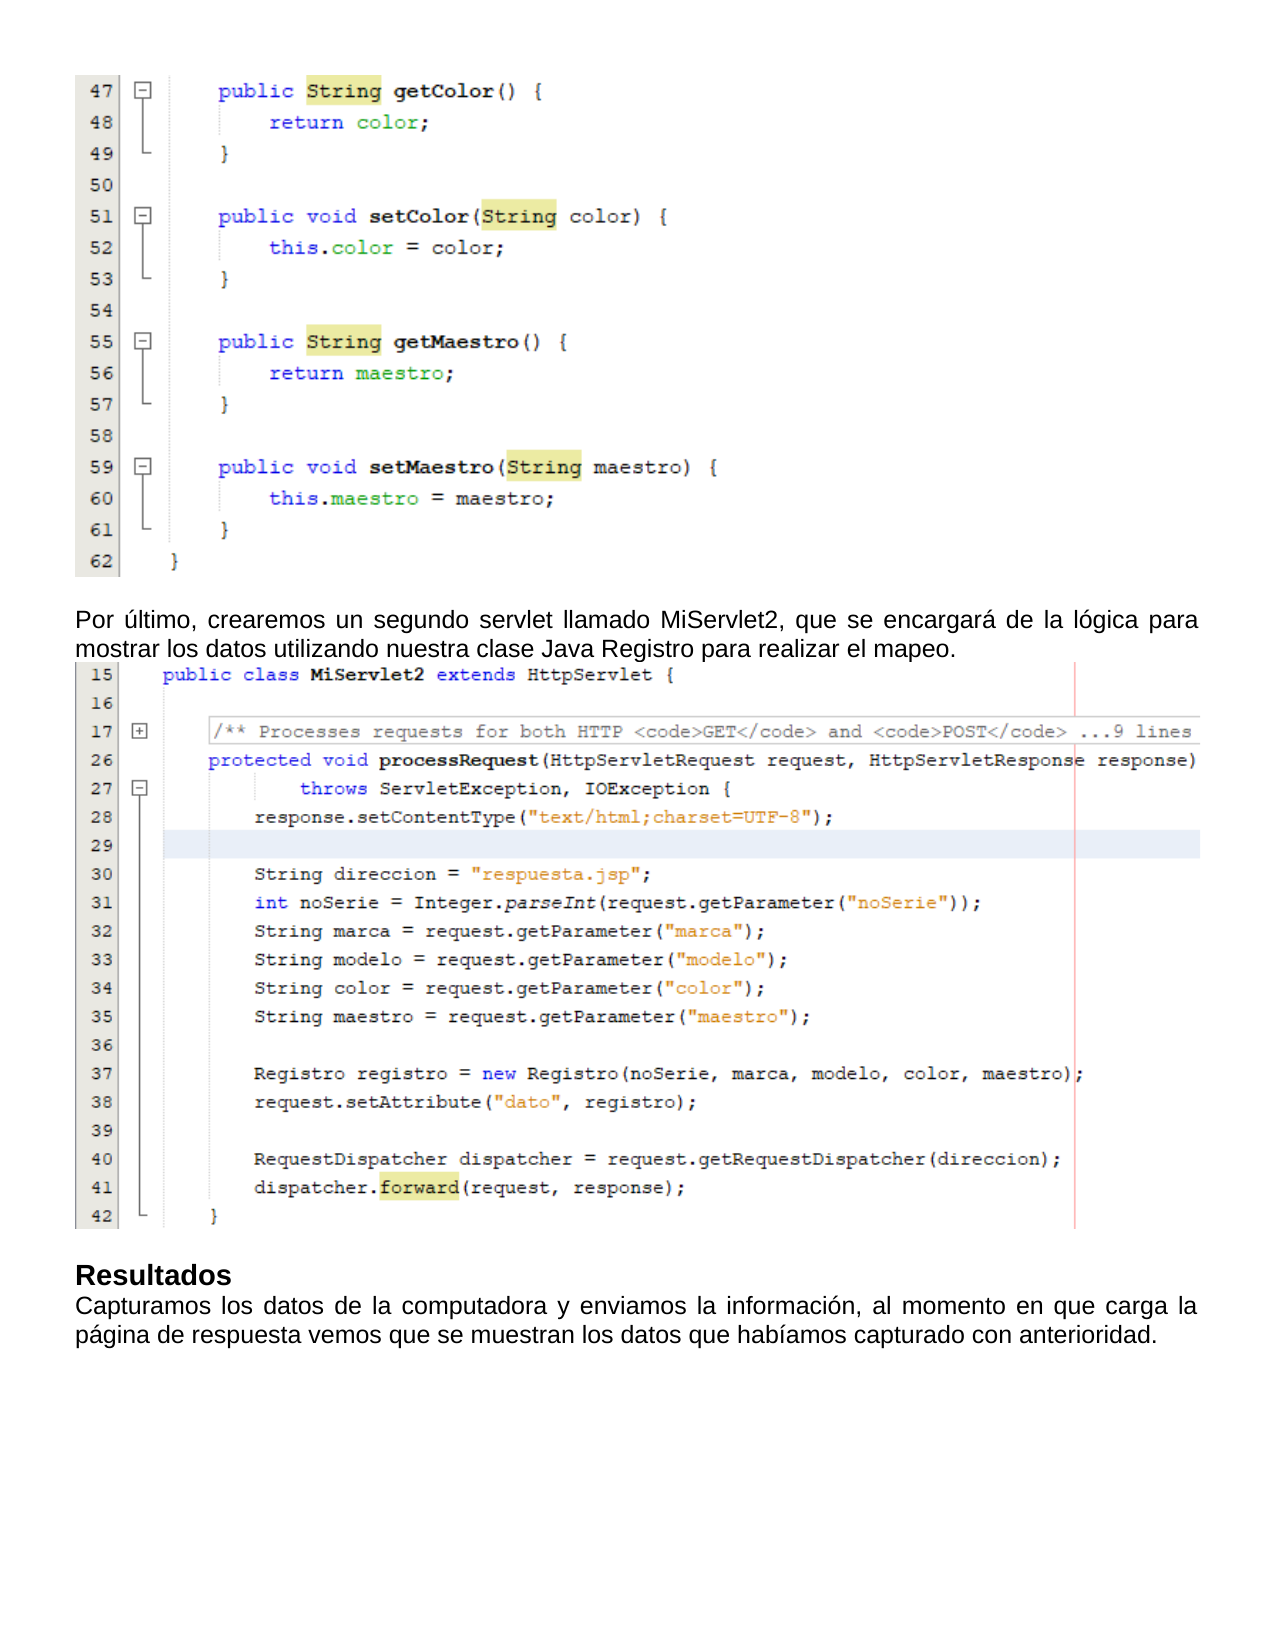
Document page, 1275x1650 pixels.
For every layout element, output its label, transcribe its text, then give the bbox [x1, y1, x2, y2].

picture [75, 662, 1200, 1229]
text Capturamos los datos de la computadora y enviamos la información, al momento en que carga la página de respuesta vemos que se muestran los datos que habíamos capturado con anterioridad. [75, 1291, 1200, 1349]
text Por último, crearemos un segundo servlet llamado MiServlet2, que se encargará de la lógica para mostrar los datos utilizando nuestra clase Java Registro para realizar el mapeo. [75, 605, 1200, 662]
picture [75, 75, 729, 577]
subtitle Resultados [75, 1258, 1200, 1291]
